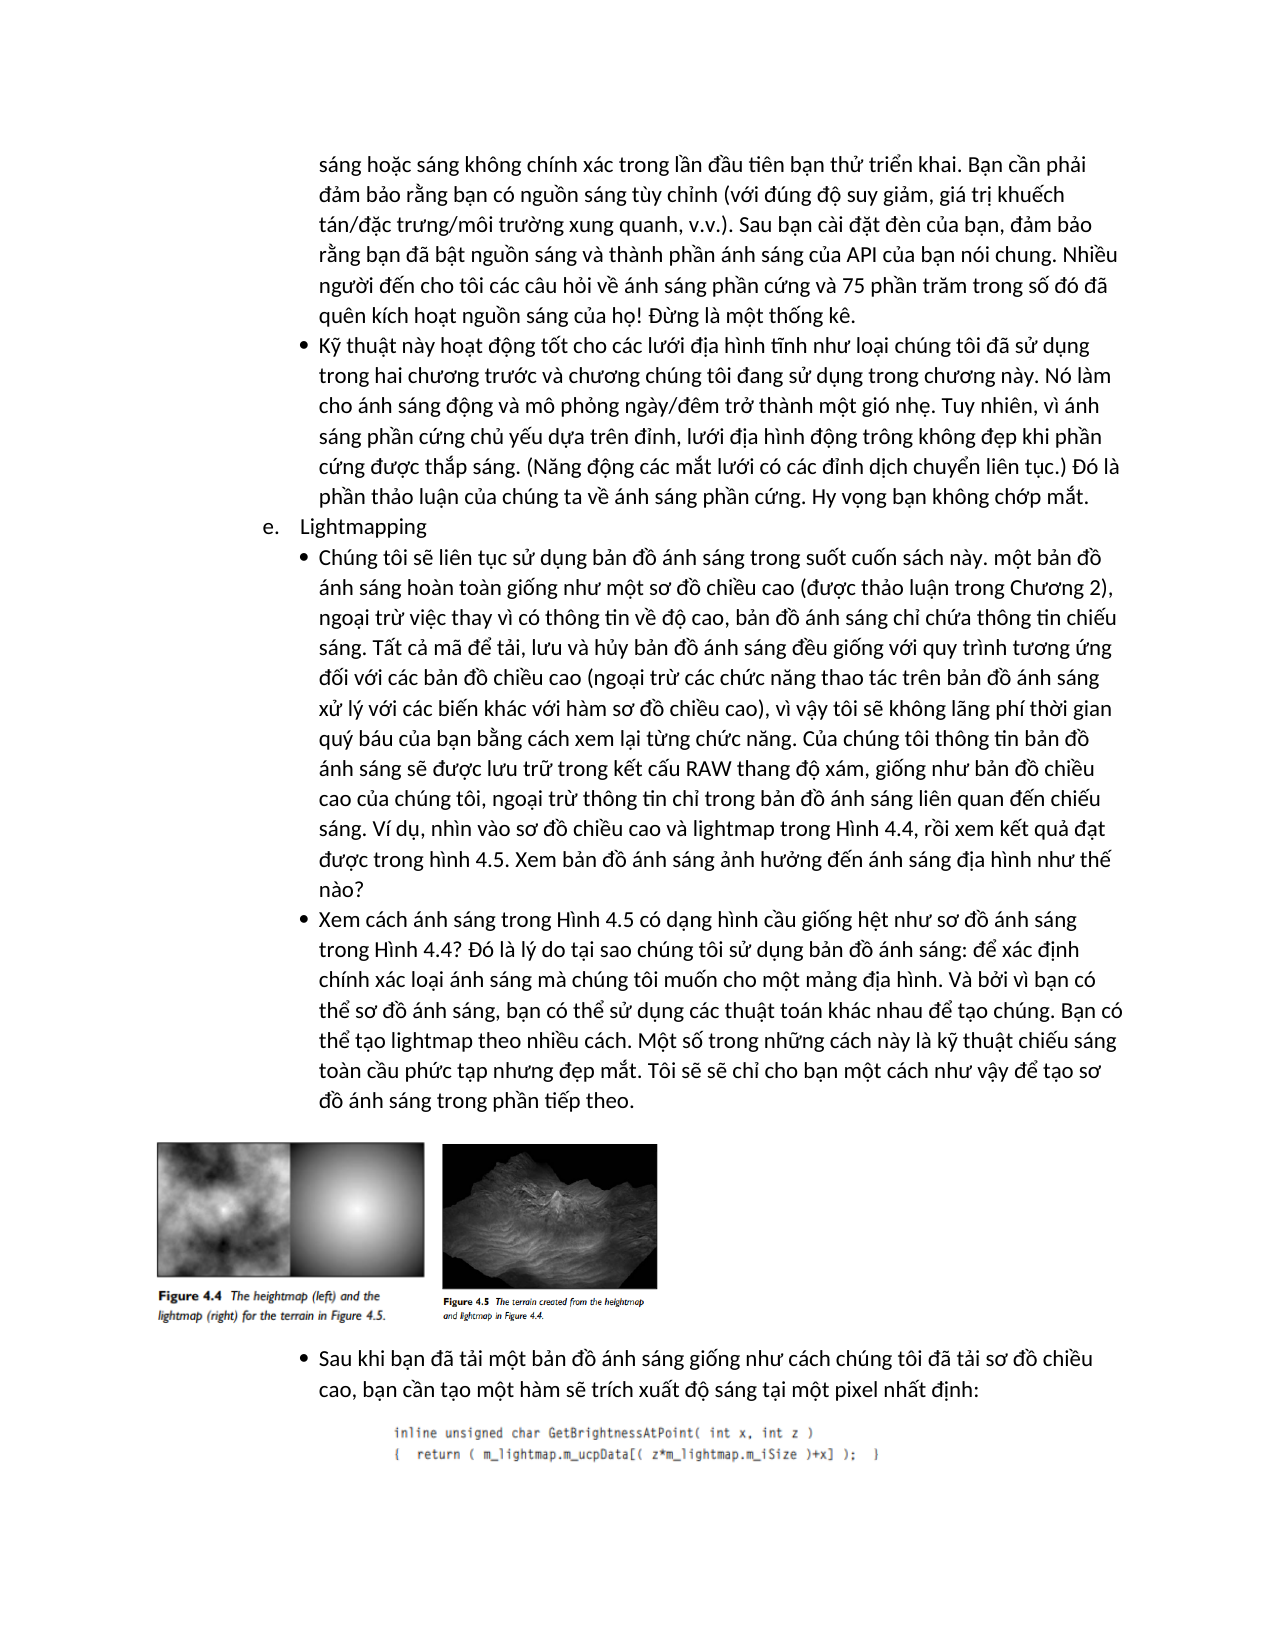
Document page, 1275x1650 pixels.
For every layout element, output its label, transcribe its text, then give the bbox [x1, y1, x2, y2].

list Kỹ thuật này hoạt động tốt cho các lưới địa hình tĩnh như loại chúng tôi đã sử dụng trong hai chương trước và chương chúng tôi đang sử dụng trong chương này. Nó làm cho ánh sáng động và mô phỏng ngày/đêm trở thành một gió nhẹ. Tuy nhiên, vì ánh sáng phần cứng chủ yếu dựa trên đỉnh, lưới địa hình động trông không đẹp khi phần cứng được thắp sáng. (Năng động các mắt lưới có các đỉnh dịch chuyển liên tục.) Đó là phần thảo luận của chúng ta về ánh sáng phần cứng. Hy vọng bạn không chớp mắt. [300, 331, 1125, 510]
list Xem cách ánh sáng trong Hình 4.5 có dạng hình cầu giống hệt như sơ đồ ánh sáng trong Hình 4.4? Đó là lý do tại sao chúng tôi sử dụng bản đồ ánh sáng: để xác định chính xác loại ánh sáng mà chúng tôi muốn cho một mảng địa hình. Và bởi vì bạn có thể sơ đồ ánh sáng, bạn có thể sử dụng các thuật toán khác nhau để tạo chúng. Bạn có thể tạo lightmap theo nhiều cách. Một số trong những cách này là kỹ thuật chiếu sáng toàn cầu phức tạp nhưng đẹp mắt. Tôi sẽ sẽ chỉ cho bạn một cách như vậy để tạo sơ đồ ánh sáng trong phần tiếp theo. [300, 905, 1125, 1114]
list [300, 150, 1125, 329]
list Chúng tôi sẽ liên tục sử dụng bản đồ ánh sáng trong suốt cuốn sách này. một bản đồ ánh sáng hoàn toàn giống như một sơ đồ chiều cao (được thảo luận trong Chương 2), ngoại trừ việc thay vì có thông tin về độ cao, bản đồ ánh sáng chỉ chứa thông tin chiếu sáng. Tất cả mã để tải, lưu và hủy bản đồ ánh sáng đều giống với quy trình tương ứng đối với các bản đồ chiều cao (ngoại trừ các chức năng thao tác trên bản đồ ánh sáng xử lý với các biến khác với hàm sơ đồ chiều cao), vì vậy tôi sẽ không lãng phí thời gian quý báu của bạn bằng cách xem lại từng chức năng. Của chúng tôi thông tin bản đồ ánh sáng sẽ được lưu trữ trong kết cấu RAW thang độ xám, giống như bản đồ chiều cao của chúng tôi, ngoại trừ thông tin chỉ trong bản đồ ánh sáng liên quan đến chiếu sáng. Ví dụ, nhìn vào sơ đồ chiều cao và lightmap trong Hình 4.4, rồi xem kết quả đạt được trong hình 4.5. Xem bản đồ ánh sáng ảnh hưởng đến ánh sáng địa hình như thế nào? [300, 543, 1125, 903]
list Sau khi bạn đã tải một bản đồ ánh sáng giống như cách chúng tôi đã tải sơ đồ chiều cao, bạn cần tạo một hàm sẽ trích xuất độ sáng tại một pixel nhất định: [300, 1344, 1125, 1403]
picture [383, 1421, 892, 1466]
list Lightmapping [262, 512, 1125, 541]
picture [150, 1133, 675, 1326]
